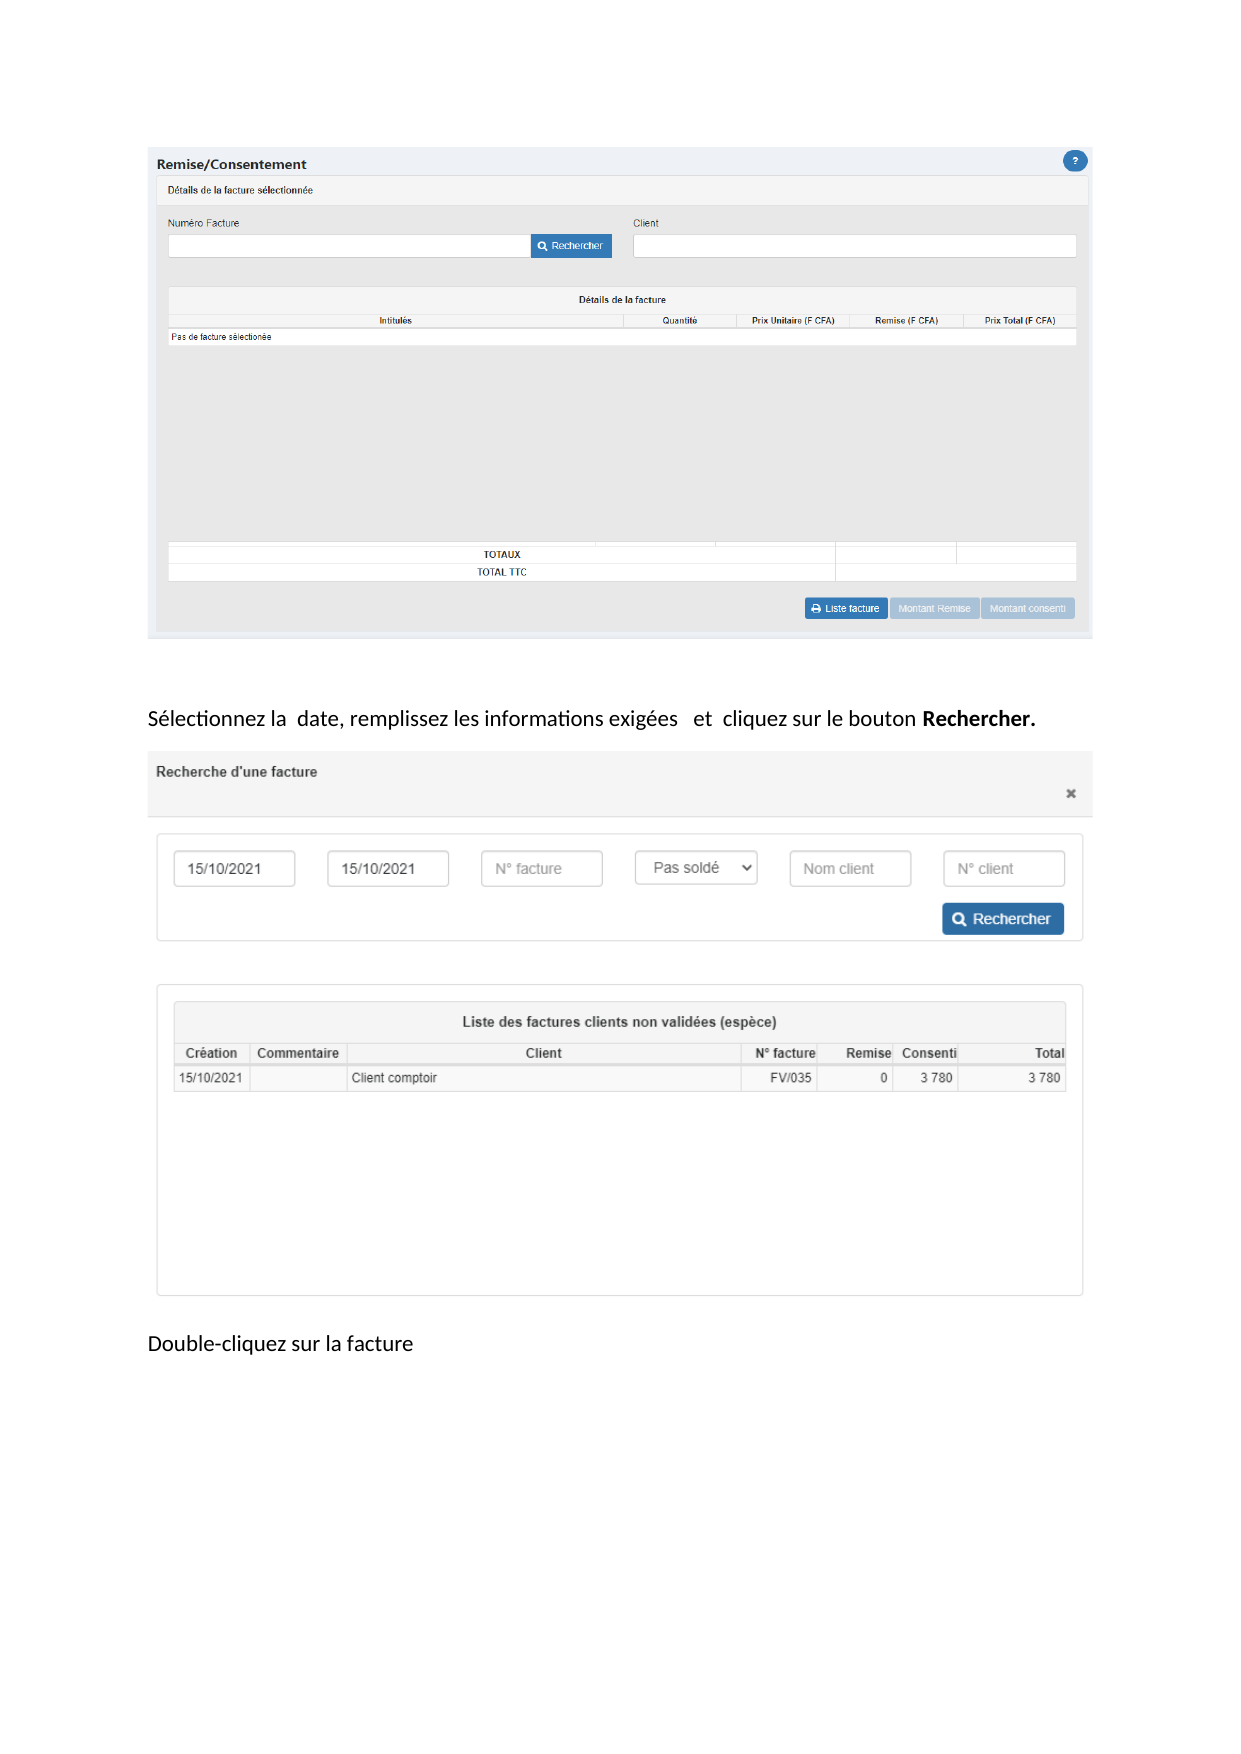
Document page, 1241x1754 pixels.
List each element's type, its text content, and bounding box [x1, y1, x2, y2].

text Double-cliquez sur la facture [148, 1329, 1093, 1357]
picture [147, 147, 1093, 639]
picture [147, 751, 1093, 1310]
text Sélectionnez la date, remplissez les informations exigées et cliquez sur le bouton Rechercher. [148, 704, 1093, 732]
